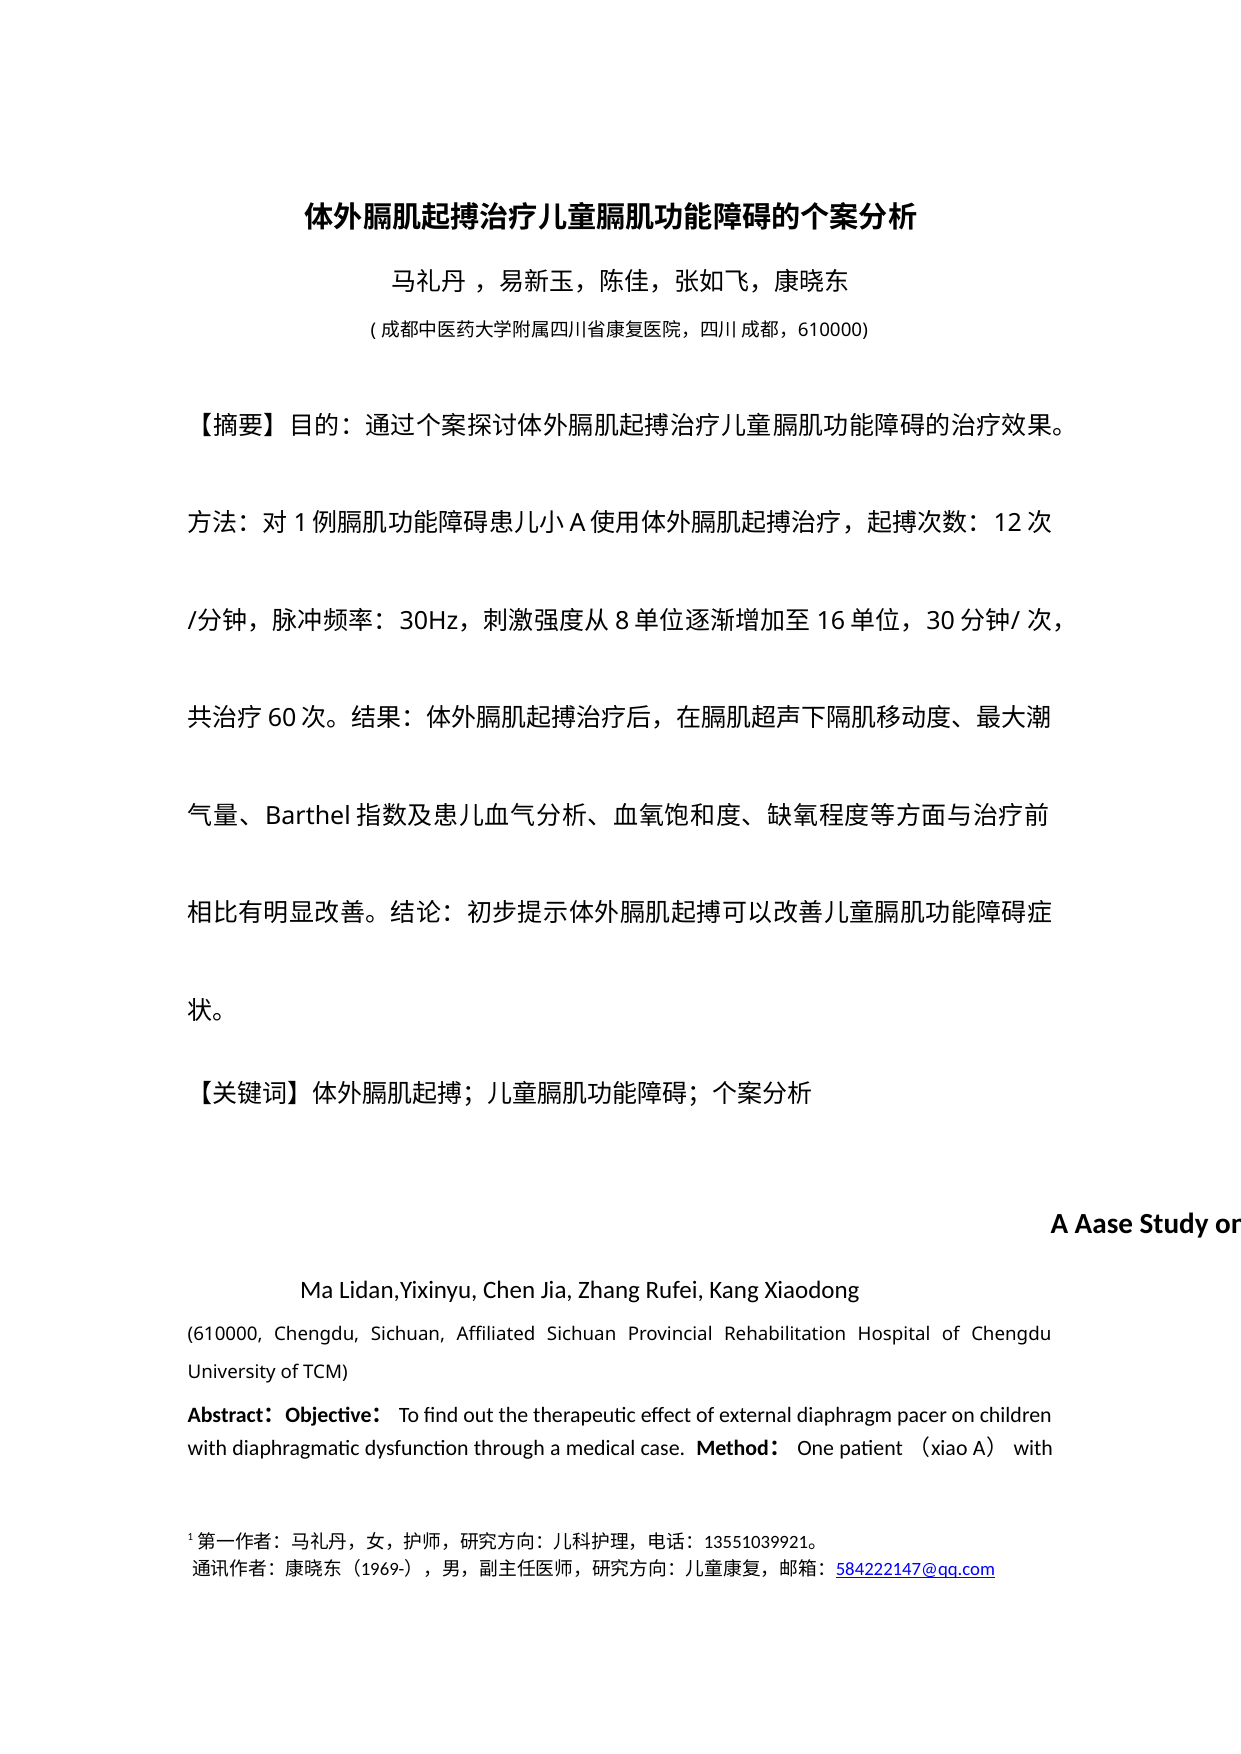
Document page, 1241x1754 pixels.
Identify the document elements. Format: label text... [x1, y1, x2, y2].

text A Aase Study on the Treatment of Diaphragmatic Dysfunction in Children by External Diaphragm Pacer [1050, 1190, 1240, 1255]
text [187, 1397, 1053, 1462]
text Ma Lidan,Yixinyu, Chen Jia, Zhang Rufei, Kang Xiaodong [187, 1273, 1053, 1305]
text 【关键词】体外膈肌起搏；儿童膈肌功能障碍；个案分析 [187, 1059, 1053, 1124]
text ( 成都中医药大学附属四川省康复医院，四川 成都，610000) [187, 312, 1053, 345]
text 马礼丹，易新玉，陈佳，张如飞，康晓东 [187, 247, 1053, 312]
text (610000, Chengdu, Sichuan, Affiliated Sichuan Provincial Rehabilitation Hospital of Chengdu University of TCM) [187, 1321, 1053, 1384]
text 【摘要】目的：通过个案探讨体外膈肌起搏治疗儿童膈肌功能障碍的治疗效果。方法：对1例膈肌功能障碍患儿小A使用体外膈肌起搏治疗，起搏次数：12次/分钟，脉冲频率：30Hz，刺激强度从8单位逐渐增加至16单位，30分钟/ 次，共治疗60次。结果：体外膈肌起搏治疗后，在膈肌超声下隔肌移动度、最大潮气量、Barthel指数及患儿血气分析、血氧饱和度、缺氧程度等方面与治疗前相比有明显改善。结论：初步提示体外膈肌起搏可以改善儿童膈肌功能障碍症状。 [187, 391, 1053, 1041]
text 体外膈肌起搏治疗儿童膈肌功能障碍的个案分析 [187, 182, 1053, 247]
